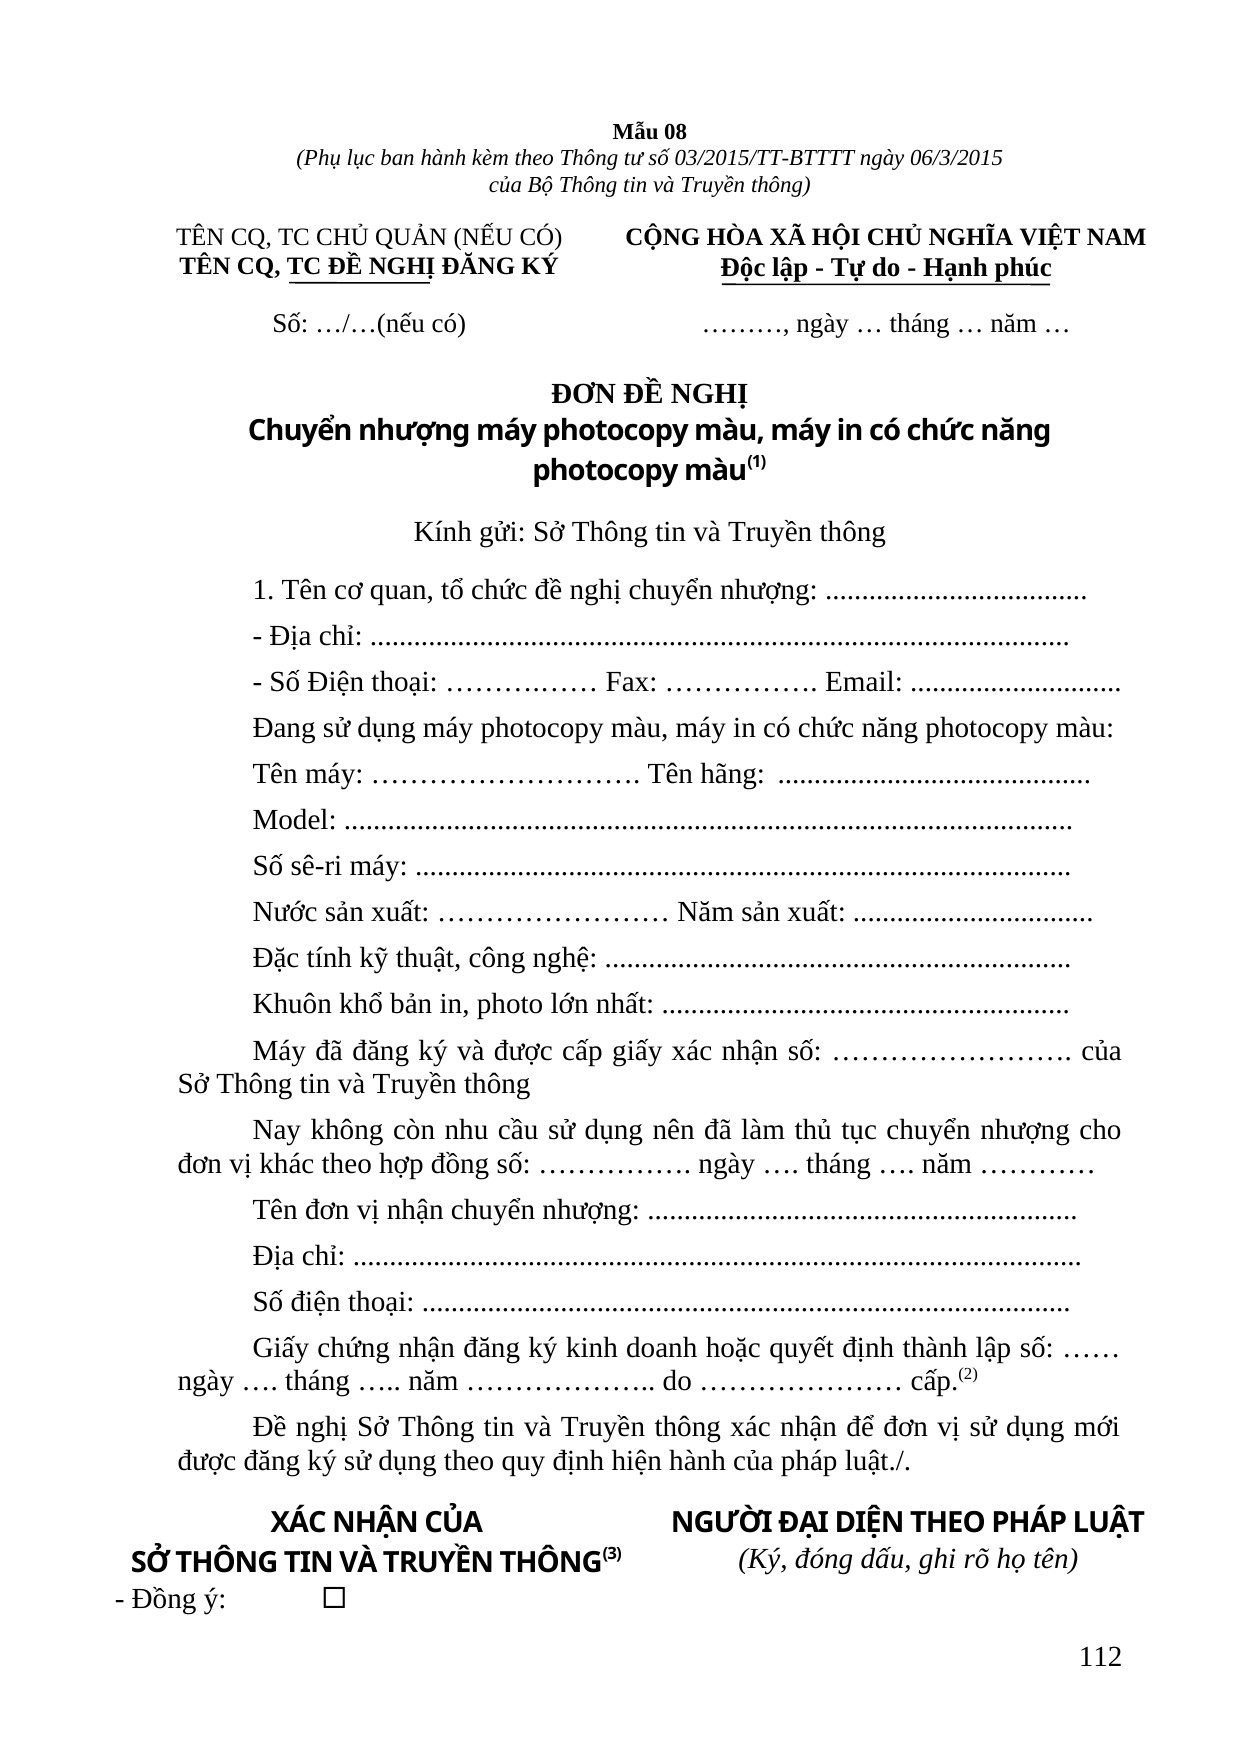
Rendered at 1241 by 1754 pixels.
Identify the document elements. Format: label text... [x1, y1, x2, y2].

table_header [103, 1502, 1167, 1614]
text 1. Tên cơ quan, tổ chức đề nghị chuyển nhượng: .................................... [177, 572, 1122, 606]
text Tên đơn vị nhận chuyển nhượng: ........................................................... [177, 1192, 1122, 1225]
text Đang sử dụng máy photocopy màu, máy in có chức năng photocopy màu: [177, 710, 1122, 744]
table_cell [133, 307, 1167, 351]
text Kính gửi: Sở Thông tin và Truyền thông [177, 514, 1122, 547]
text Đặc tính kỹ thuật, công nghệ: ................................................................ [177, 941, 1122, 974]
text Máy đã đăng ký và được cấp giấy xác nhận số: ……………………. của Sở Thông tin và Truyền thông [177, 1033, 1122, 1100]
text Số điện thoại: ......................................................................................... [177, 1284, 1122, 1317]
text Địa chỉ: .................................................................................................... [177, 1238, 1122, 1271]
text - Địa chỉ: ................................................................................................ [177, 618, 1122, 652]
text Đề nghị Sở Thông tin và Truyền thông xác nhận để đơn vị sử dụng mới được đăng ký sử dụng theo quy định hiện hành của pháp luật./. [177, 1409, 1122, 1477]
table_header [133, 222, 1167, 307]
text Mẫu 08 (Phụ lục ban hành kèm theo Thông tư số 03/2015/TT-BTTTT ngày 06/3/2015 của Bộ Thông tin và Truyền thông) [177, 118, 1122, 197]
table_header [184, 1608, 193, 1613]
text Nước sản xuất: …………………… Năm sản xuất: ................................. [177, 894, 1122, 928]
text Tên máy: ………………………. Tên hãng: ........................................... [177, 756, 1122, 790]
text Số sê-ri máy: .......................................................................................... [177, 848, 1122, 882]
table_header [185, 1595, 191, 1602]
text Nay không còn nhu cầu sử dụng nên đã làm thủ tục chuyển nhượng cho đơn vị khác theo hợp đồng số: ……………. ngày …. tháng …. năm ………… [177, 1112, 1122, 1179]
text ĐƠN ĐỀ NGHỊ Chuyển nhượng máy photocopy màu, máy in có chức năng photocopy màu(1) [177, 376, 1122, 489]
text Model: .................................................................................................... [177, 802, 1122, 836]
text - Số Điện thoại: ……….…… Fax: ……………. Email: ............................. [177, 664, 1122, 698]
text Giấy chứng nhận đăng ký kinh doanh hoặc quyết định thành lập số: …… ngày …. tháng ….. năm ……………….. do ………………… cấp.(2) [177, 1330, 1122, 1397]
text Khuôn khổ bản in, photo lớn nhất: ........................................................ [177, 987, 1122, 1020]
